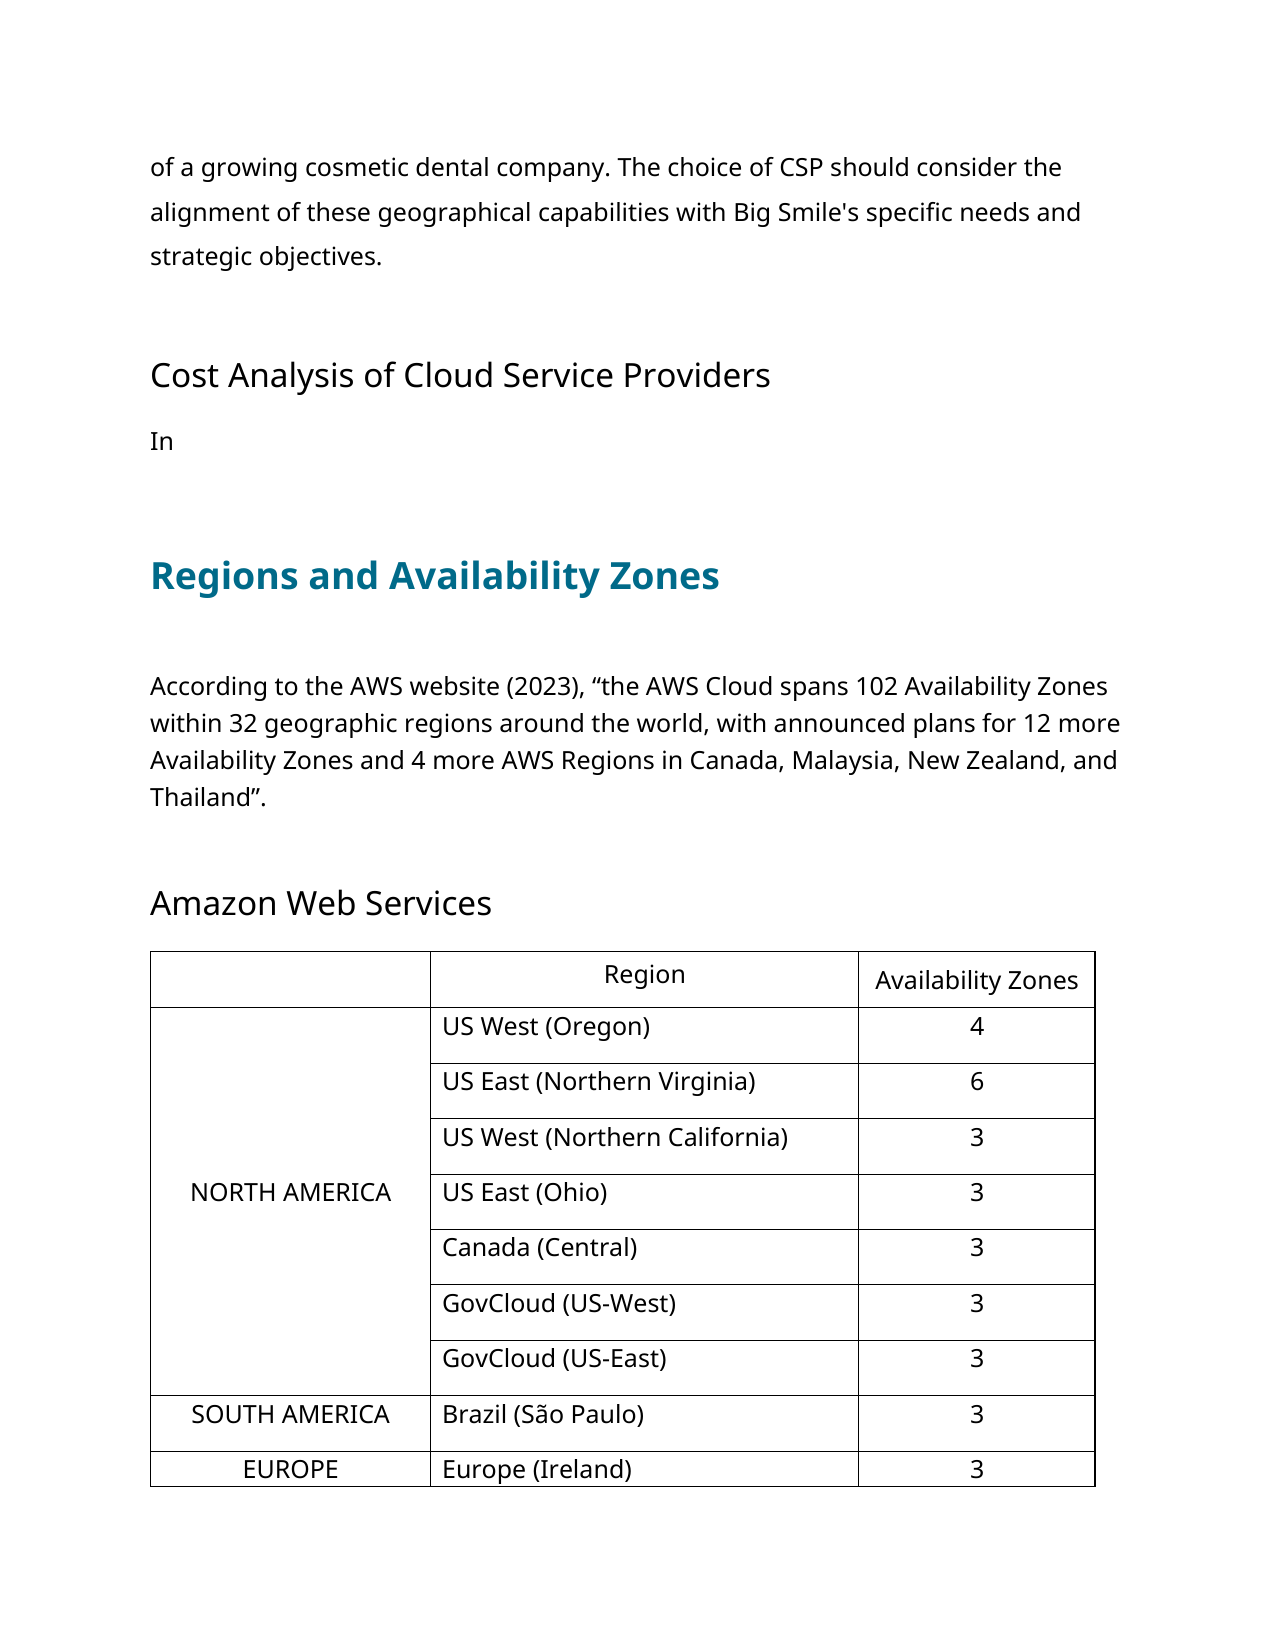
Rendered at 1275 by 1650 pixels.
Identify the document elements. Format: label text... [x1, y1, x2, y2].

table_cell GovCloud (US-East) [431, 1341, 858, 1395]
table_cell US East (Northern Virginia) [431, 1064, 858, 1118]
table_cell NORTH AMERICA [151, 1008, 430, 1395]
table_cell US West (Northern California) [431, 1119, 858, 1173]
table_header Availability Zones [859, 952, 1094, 1007]
table_header [151, 952, 430, 1007]
table_cell SOUTH AMERICA [151, 1396, 430, 1451]
table_cell 3 [859, 1341, 1094, 1395]
table_cell Brazil (São Paulo) [431, 1396, 858, 1451]
table_cell Europe (Ireland) [431, 1452, 858, 1486]
table_cell 3 [859, 1175, 1094, 1229]
table_cell 3 [859, 1119, 1094, 1173]
table_cell 3 [859, 1285, 1094, 1340]
table_cell GovCloud (US-West) [431, 1285, 858, 1340]
table_cell EUROPE [151, 1452, 430, 1486]
table_header Region [431, 952, 858, 1007]
table_cell 4 [859, 1008, 1094, 1063]
table_cell 3 [859, 1230, 1094, 1284]
table_cell Canada (Central) [431, 1230, 858, 1284]
table_cell 6 [859, 1064, 1094, 1118]
table_cell US West (Oregon) [431, 1008, 858, 1063]
text Cost Analysis of Cloud Service Providers [150, 352, 1125, 397]
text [150, 150, 1125, 273]
subtitle Regions and Availability Zones [150, 549, 1125, 601]
table_cell 3 [859, 1396, 1094, 1451]
text Amazon Web Services [150, 880, 1125, 925]
text In [150, 423, 1125, 458]
table_cell US East (Ohio) [431, 1175, 858, 1229]
text According to the AWS website (2023), “the AWS Cloud spans 102 Availability Zones within 32 geographic regions around the world, with announced plans for 12 more Availability Zones and 4 more AWS Regions in Canada, Malaysia, New Zealand, and Thailand”. [150, 669, 1125, 813]
table_cell 3 [859, 1452, 1094, 1486]
